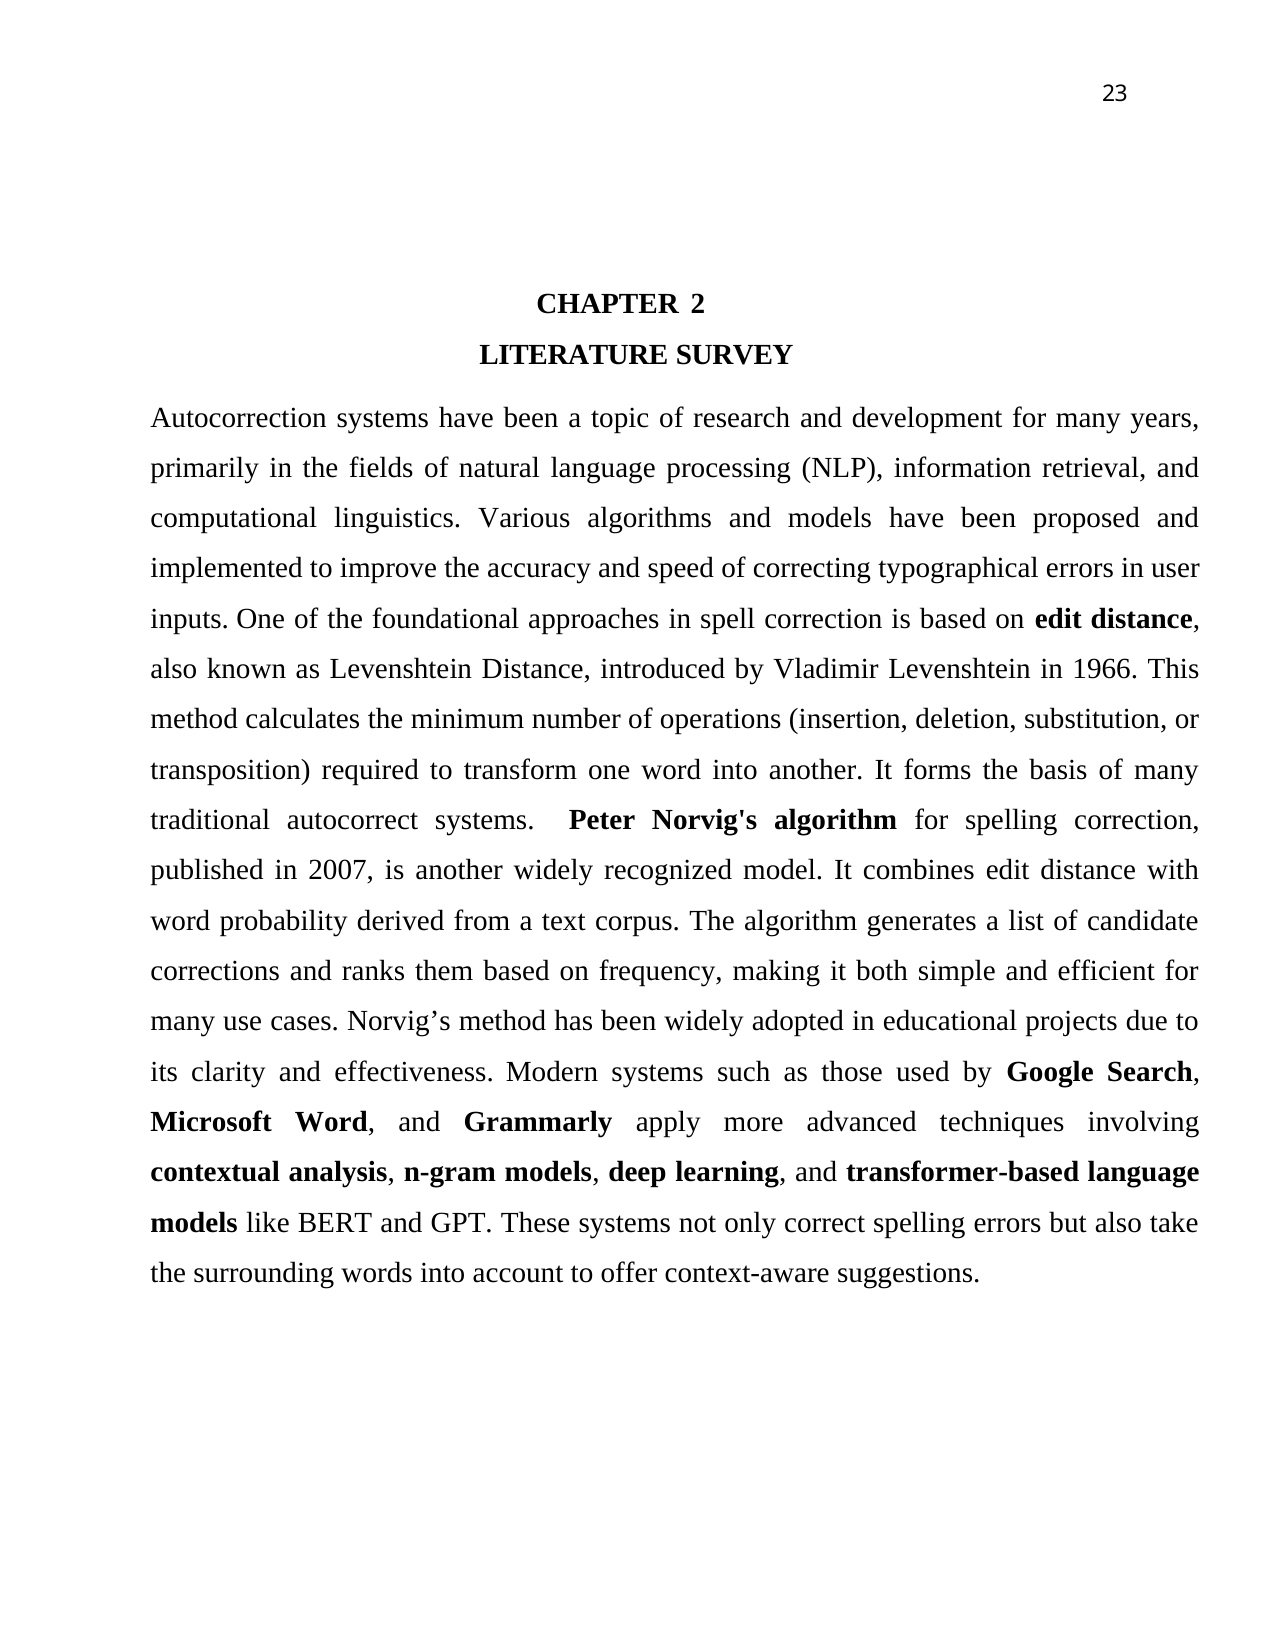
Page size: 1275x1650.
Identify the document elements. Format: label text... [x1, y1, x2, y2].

text Autocorrection systems have been a topic of research and development for many years, primarily in the fields of natural language processing (NLP), information retrieval, and computational linguistics. Various algorithms and models have been proposed and implemented to improve the accuracy and speed of correcting typographical errors in user inputs. One of the foundational approaches in spell correction is based on edit distance, also known as Levenshtein Distance, introduced by Vladimir Levenshtein in 1966. This method calculates the minimum number of operations (insertion, deletion, substitution, or transposition) required to transform one word into another. It forms the basis of many traditional autocorrect systems. Peter Norvig's algorithm for spelling correction, published in 2007, is another widely recognized model. It combines edit distance with word probability derived from a text corpus. The algorithm generates a list of candidate corrections and ranks them based on frequency, making it both simple and efficient for many use cases. Norvig’s method has been widely adopted in educational projects due to its clarity and effectiveness. Modern systems such as those used by Google Search, Microsoft Word, and Grammarly apply more advanced techniques involving contextual analysis, n-gram models, deep learning, and transformer-based language models like BERT and GPT. These systems not only correct spelling errors but also take the surrounding words into account to offer context-aware suggestions. [150, 400, 1200, 1288]
subtitle CHAPTER 2 LITERATURE SURVEY [479, 287, 892, 370]
